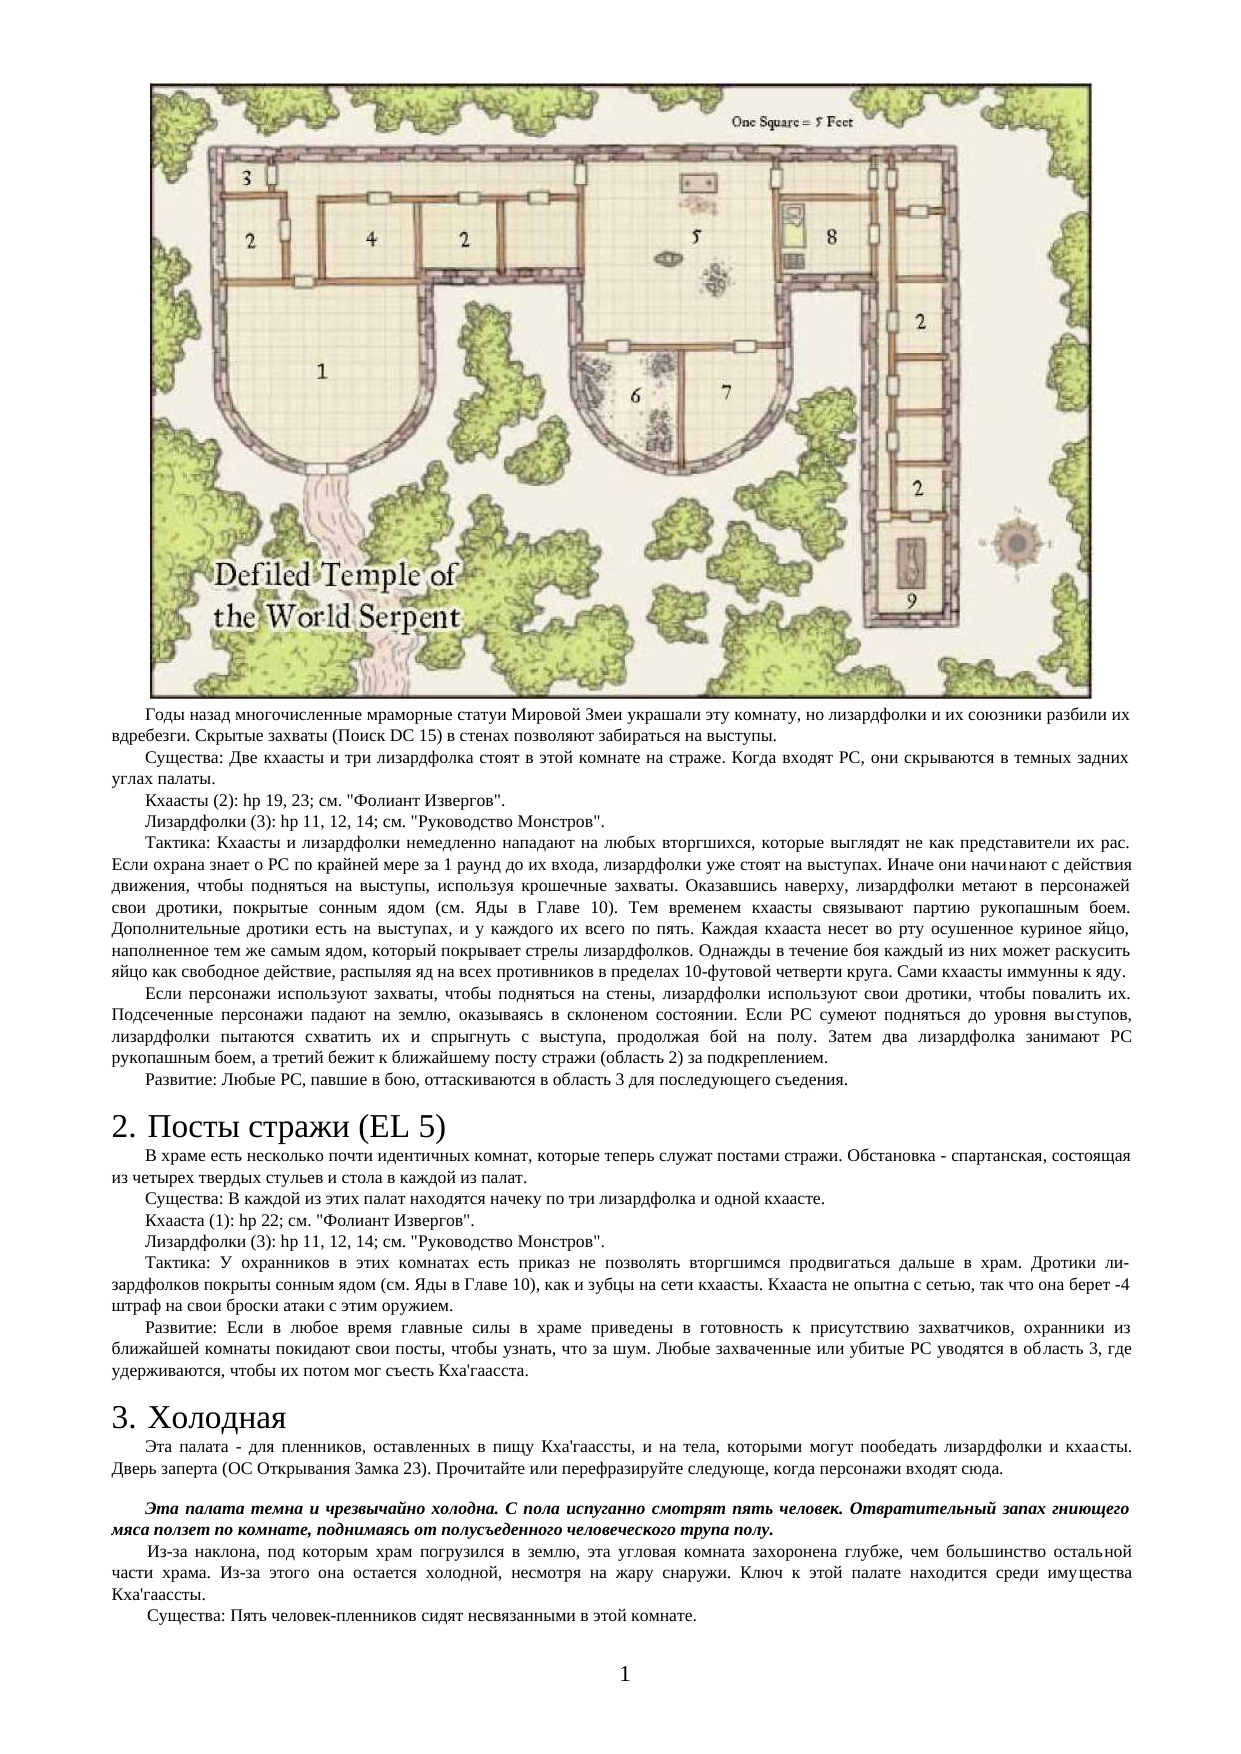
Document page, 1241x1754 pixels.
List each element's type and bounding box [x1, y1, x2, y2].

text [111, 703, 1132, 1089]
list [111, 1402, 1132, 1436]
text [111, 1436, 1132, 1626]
picture [150, 83, 1094, 699]
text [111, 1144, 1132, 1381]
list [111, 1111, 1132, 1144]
